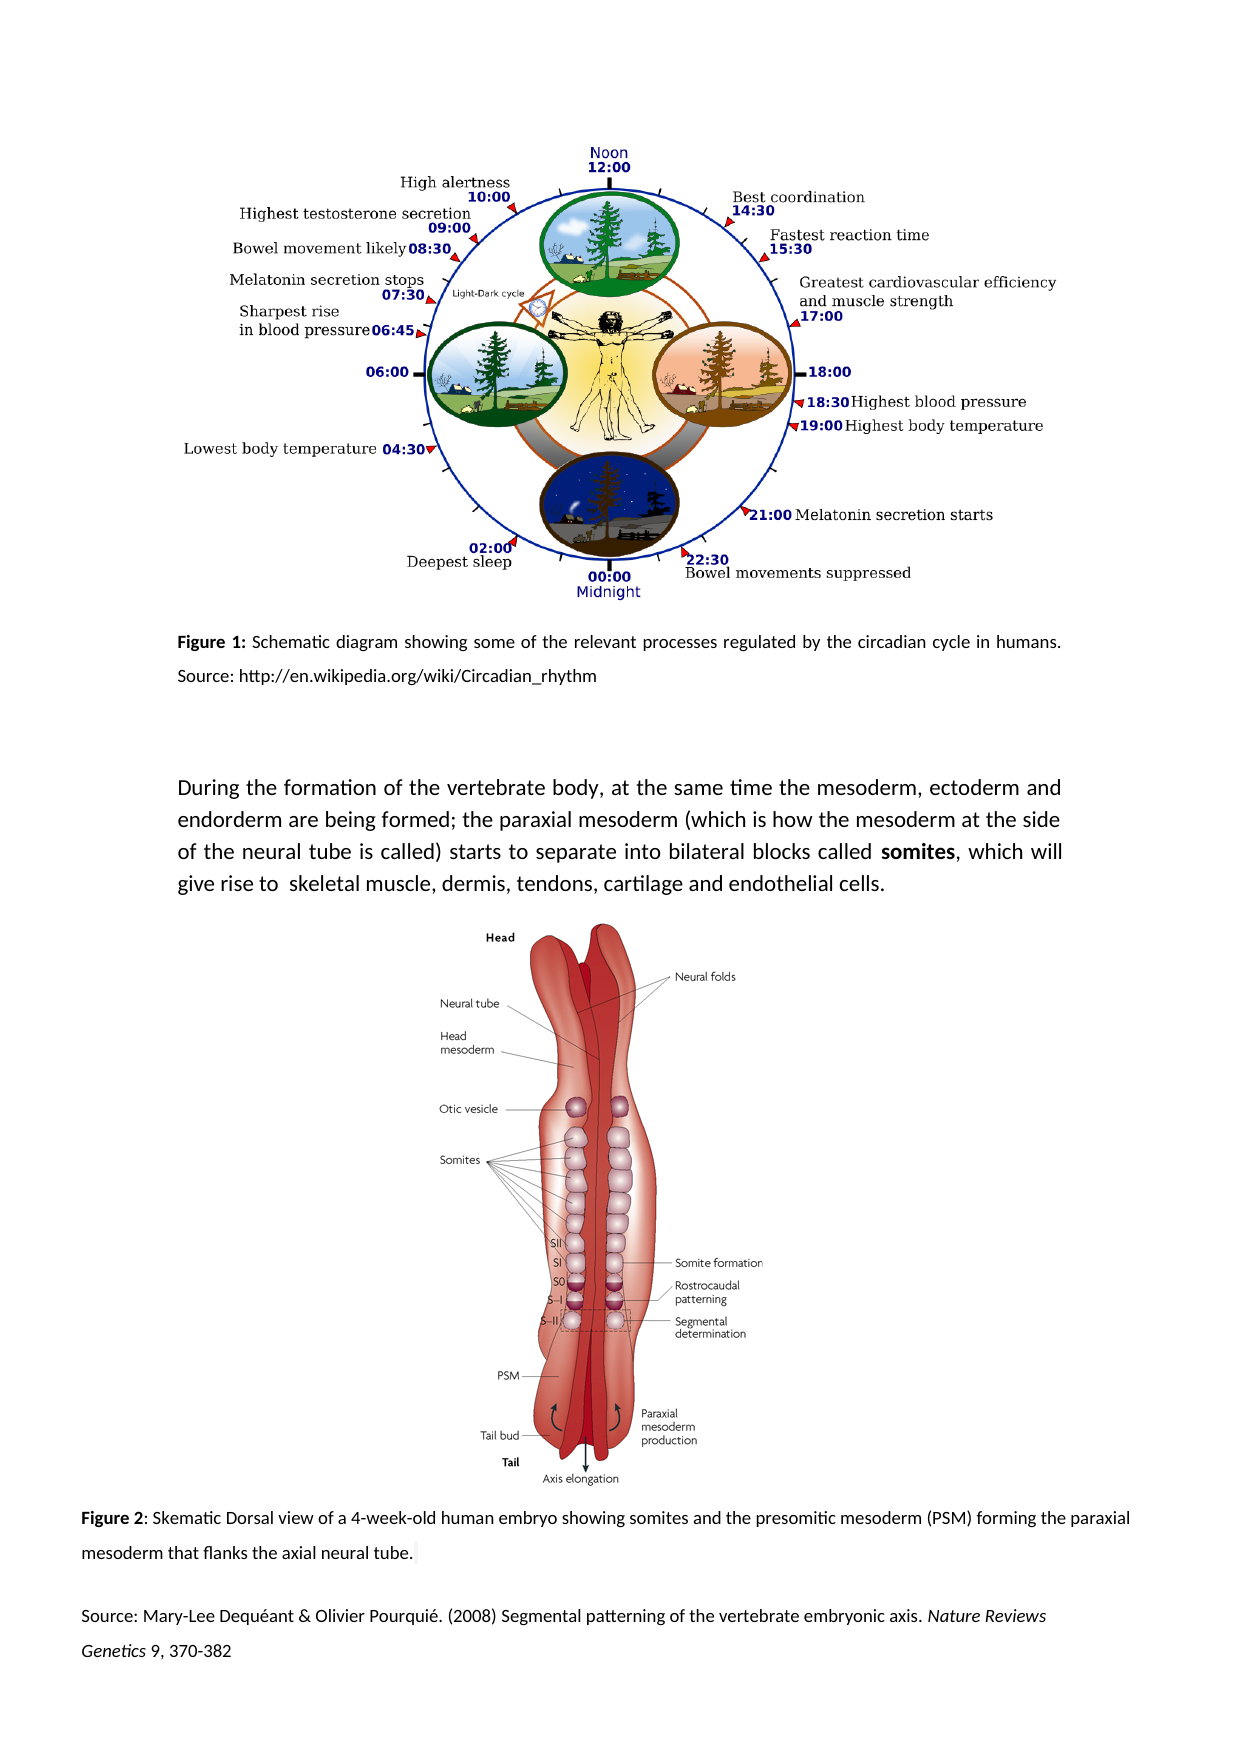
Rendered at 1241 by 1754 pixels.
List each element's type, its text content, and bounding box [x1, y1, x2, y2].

text Figure 1: Schematic diagram showing some of the relevant processes regulated by the circadian cycle in humans. Source: http://en.wikipedia.org/wiki/Circadian_rhythm [177, 630, 1063, 688]
text During the formation of the vertebrate body, at the same time the mesoderm, ectoderm and endorderm are being formed; the paraxial mesoderm (which is how the mesoderm at the side of the neural tube is called) starts to separate into bilateral blocks called somites, which will give rise to skeletal muscle, dermis, tendons, cartilage and endothelial cells. [177, 773, 1063, 897]
picture [439, 923, 763, 1507]
picture [177, 147, 1063, 606]
